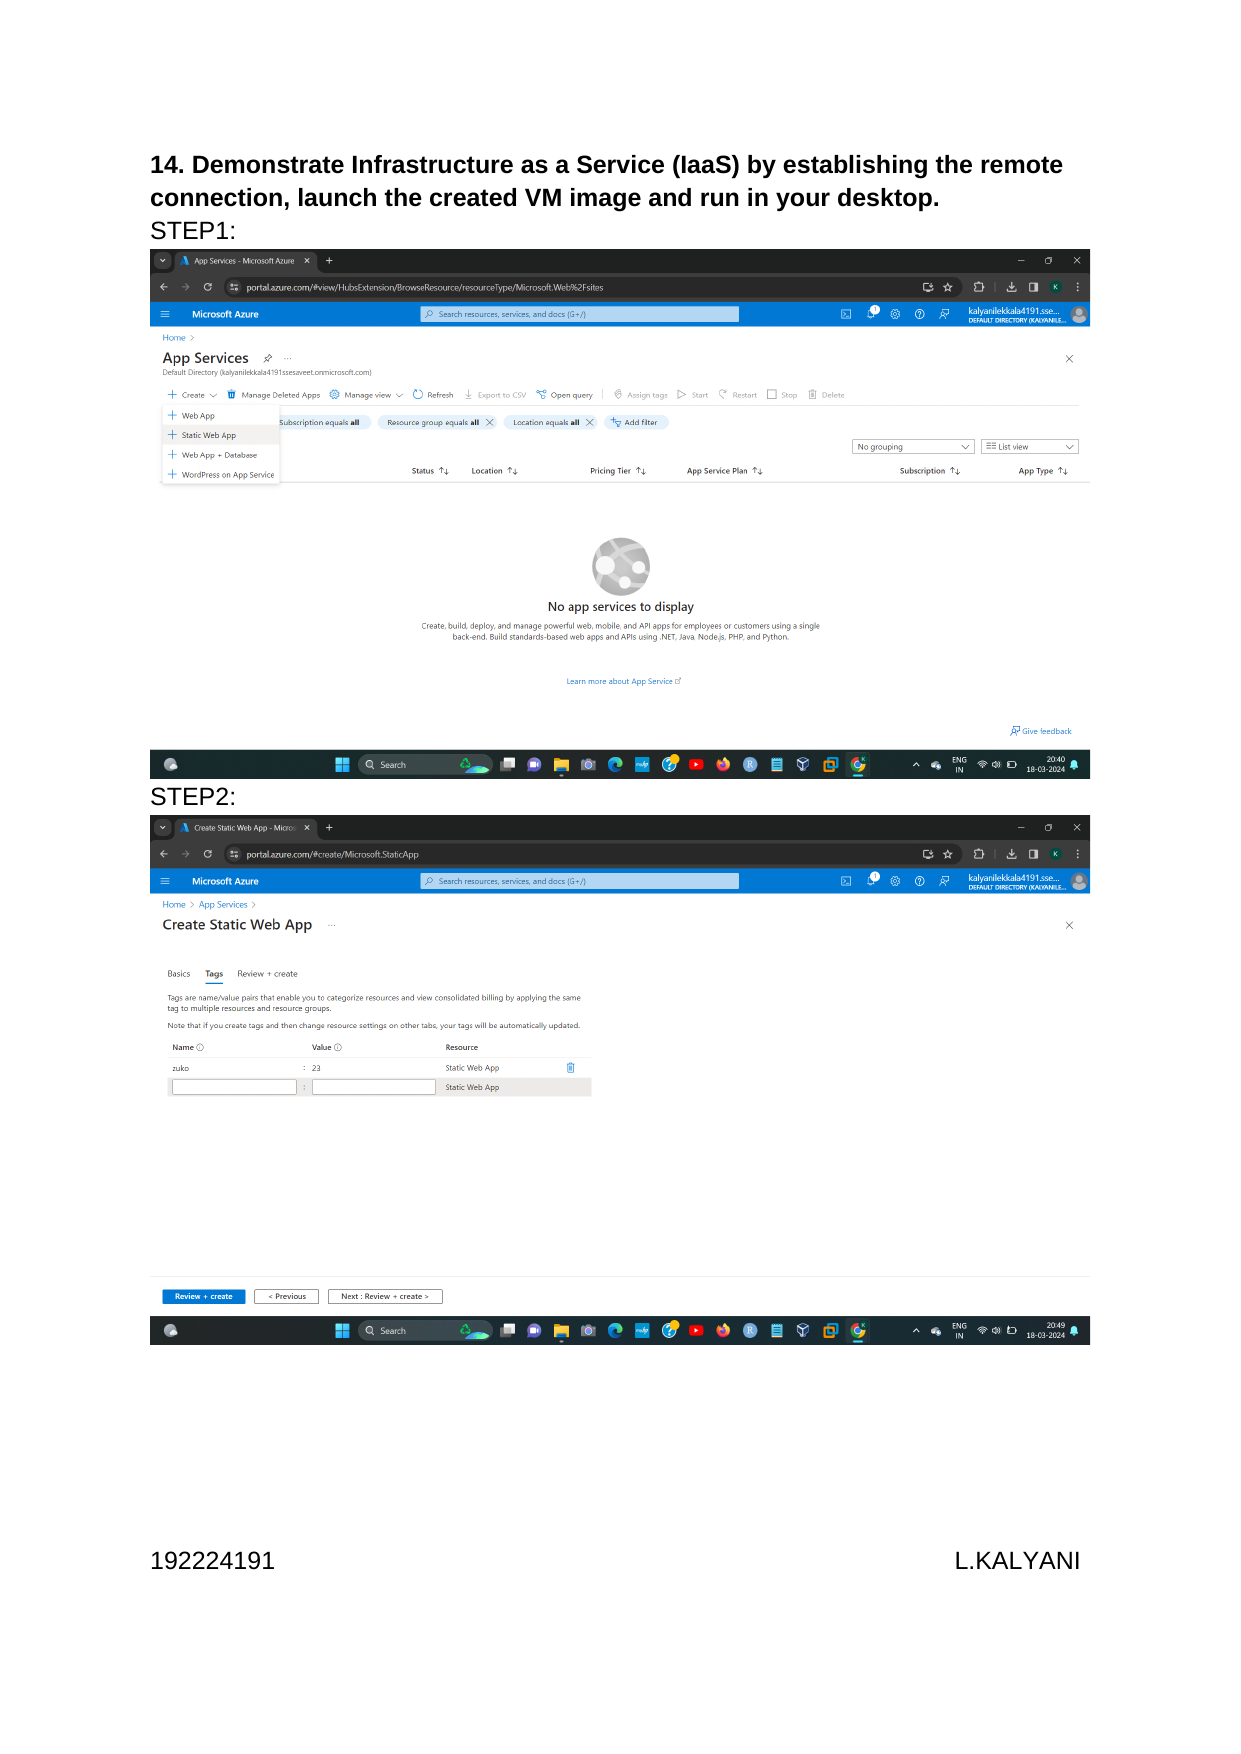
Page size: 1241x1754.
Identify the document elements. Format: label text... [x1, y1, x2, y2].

text STEP1: [150, 216, 1090, 245]
text STEP2: [150, 782, 1090, 811]
text 14. Demonstrate Infrastructure as a Service (IaaS) by establishing the remote connection, launch the created VM image and run in your desktop. [150, 150, 1090, 212]
picture [150, 249, 1091, 779]
text 192224191 L.KALYANI [150, 1546, 1090, 1575]
picture [150, 815, 1091, 1345]
